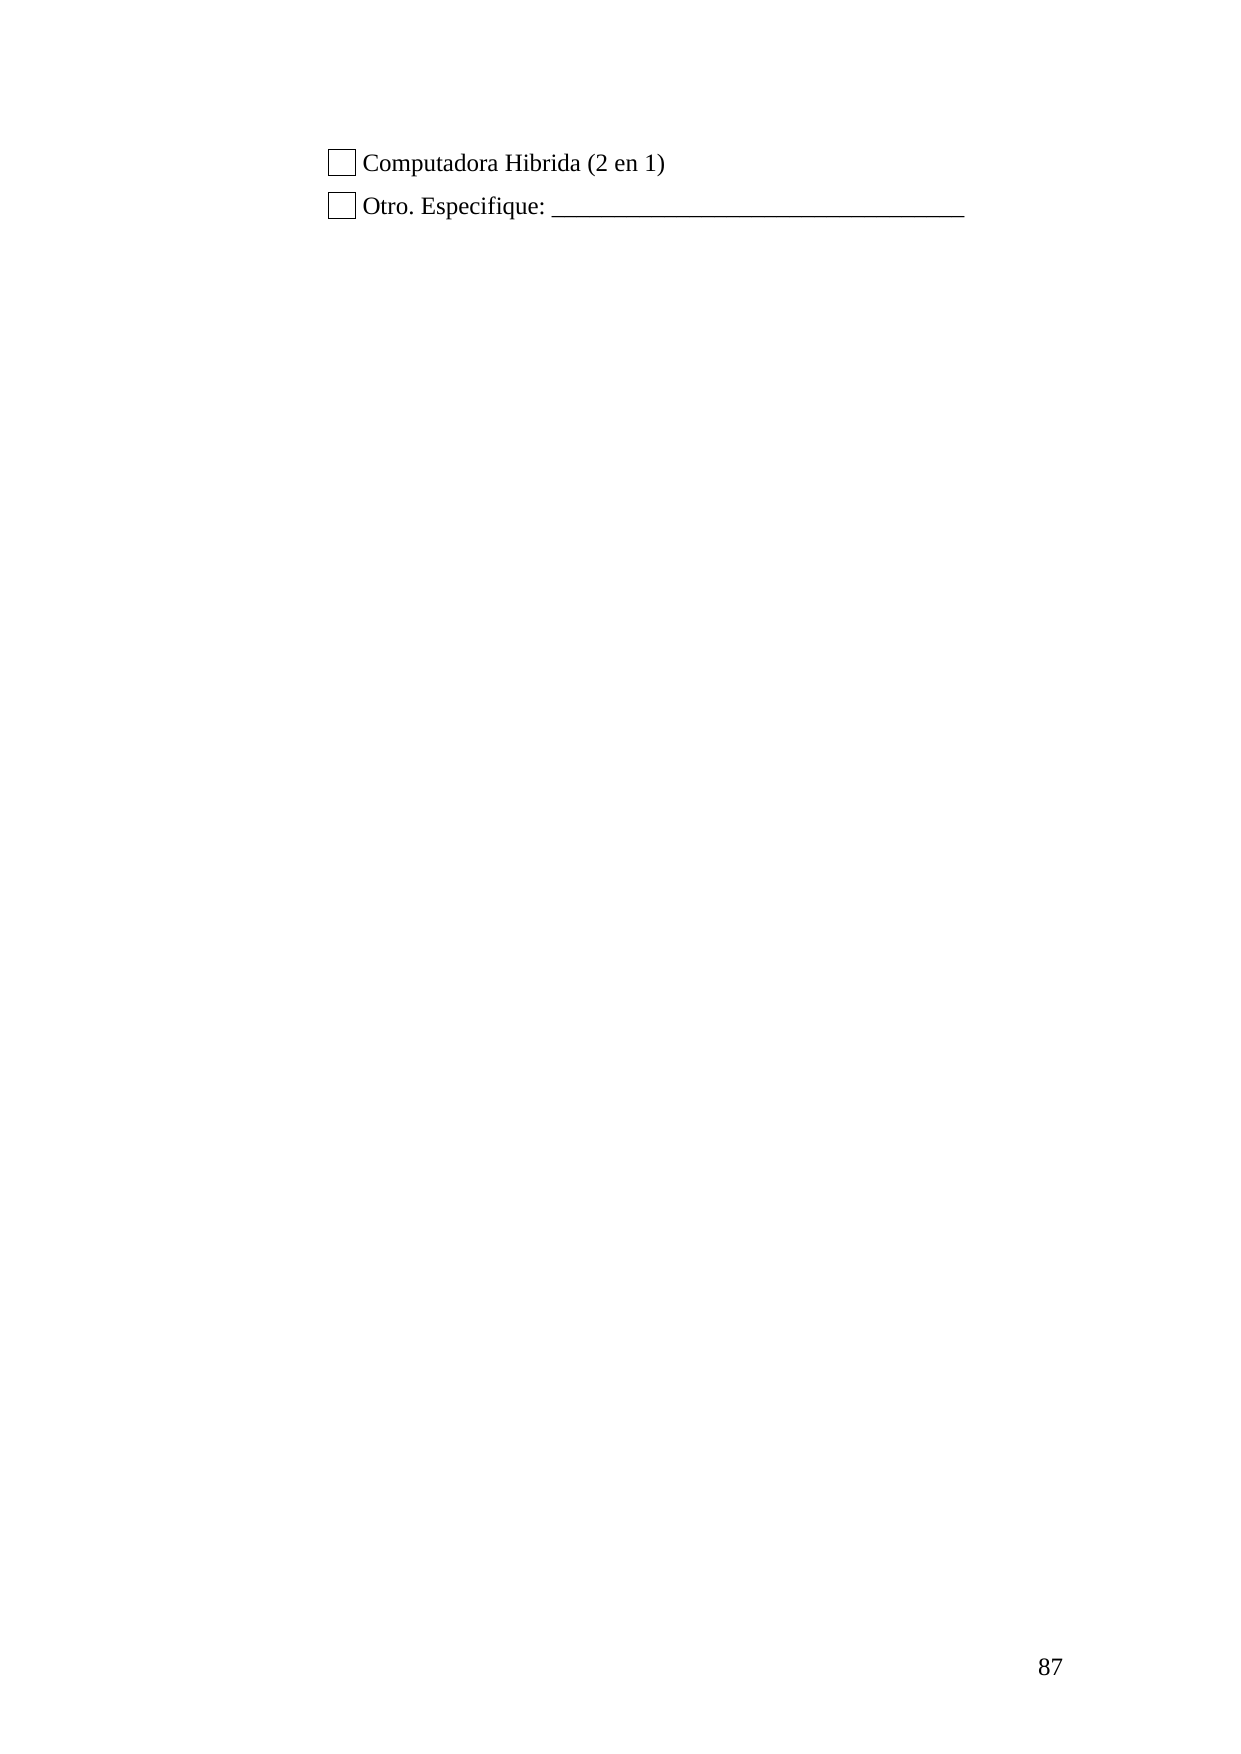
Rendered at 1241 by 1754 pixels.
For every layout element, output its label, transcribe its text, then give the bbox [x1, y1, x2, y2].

text Computadora Hibrida (2 en 1) [252, 148, 1063, 176]
text Otro. Especifique: _________________________________ [252, 191, 1063, 219]
